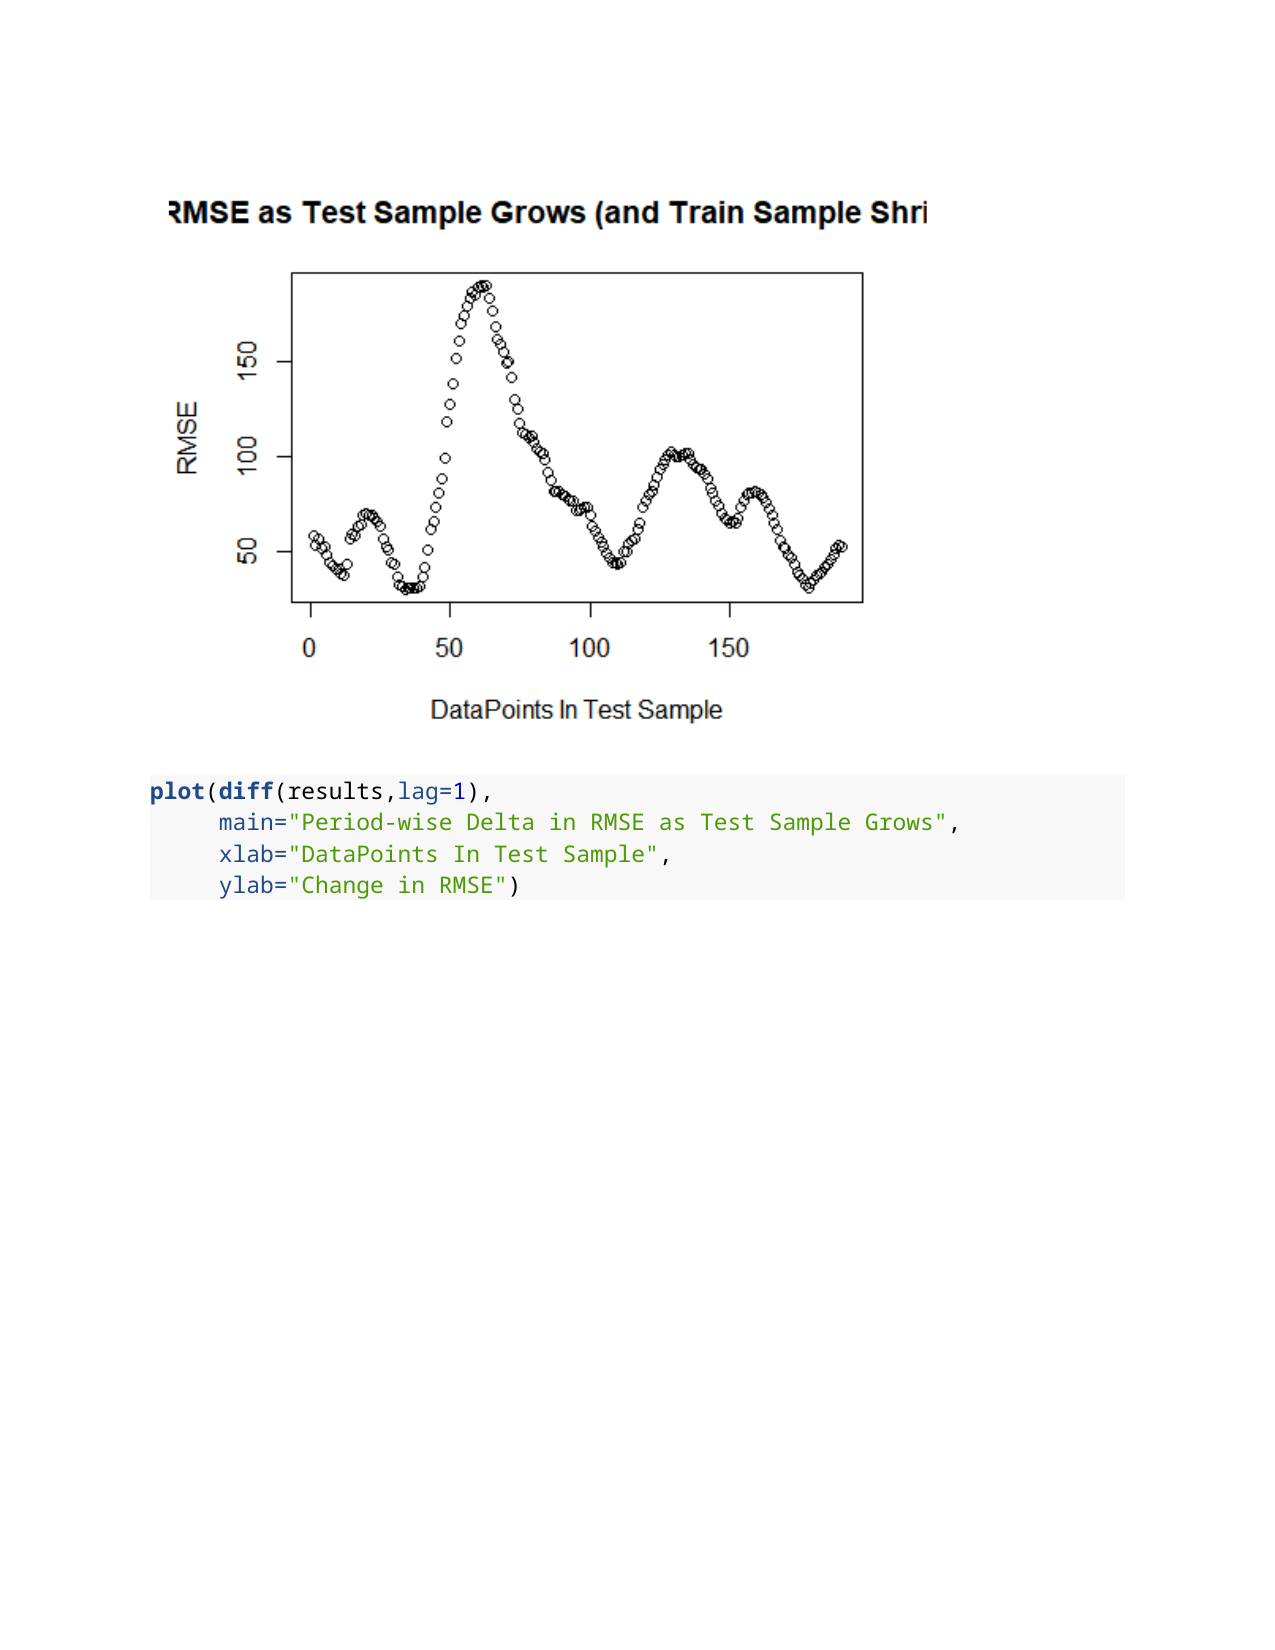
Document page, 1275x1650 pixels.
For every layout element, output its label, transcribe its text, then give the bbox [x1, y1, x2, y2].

picture [168, 150, 927, 757]
text plot(diff(results,lag=1), main="Period-wise Delta in RMSE as Test Sample Grows", xlab="DataPoints In Test Sample", ylab="Change in RMSE") [494, 775, 1125, 900]
